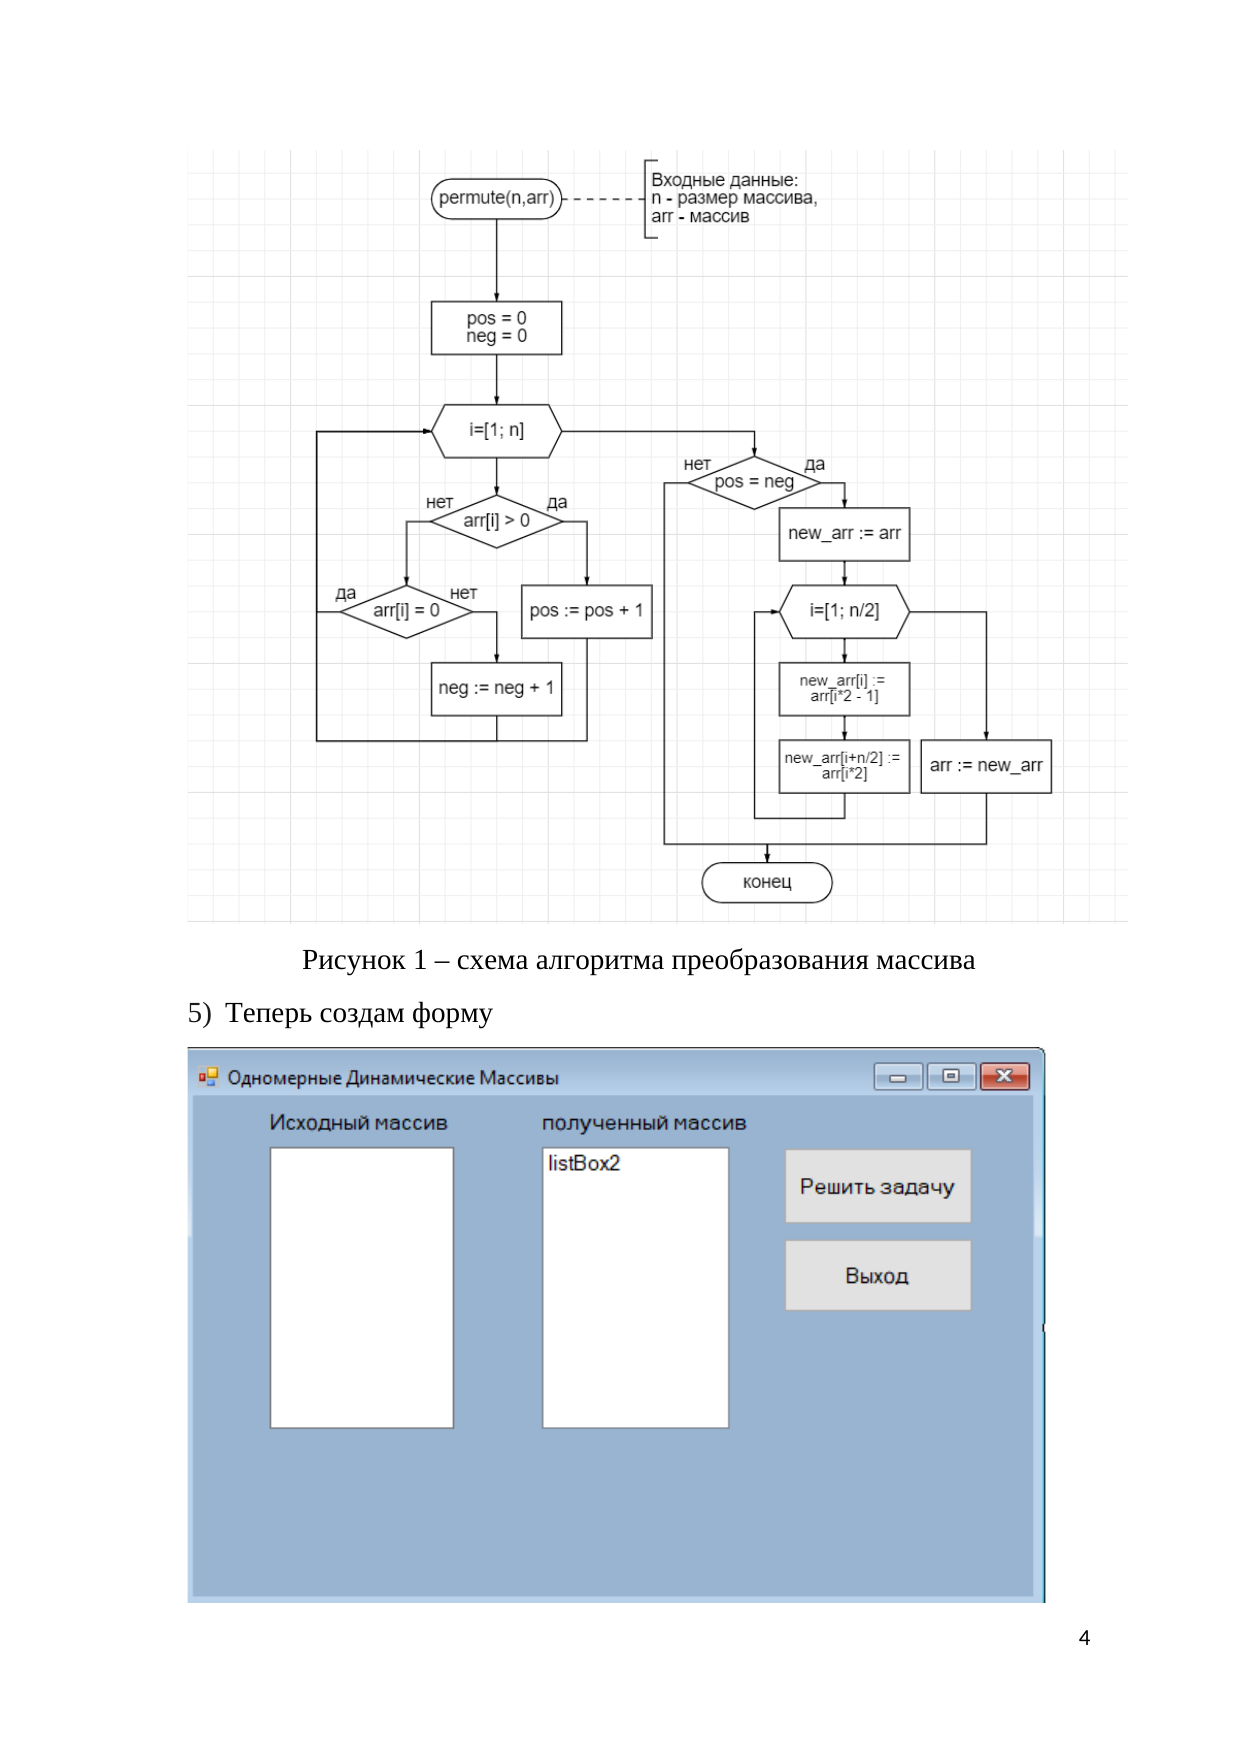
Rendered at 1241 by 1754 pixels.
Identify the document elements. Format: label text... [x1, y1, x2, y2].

picture [187, 150, 1128, 924]
text Рисунок 1 – схема алгоритма преобразования массива [187, 942, 1090, 976]
picture [187, 1047, 1046, 1603]
list Теперь создам форму [187, 995, 1090, 1029]
